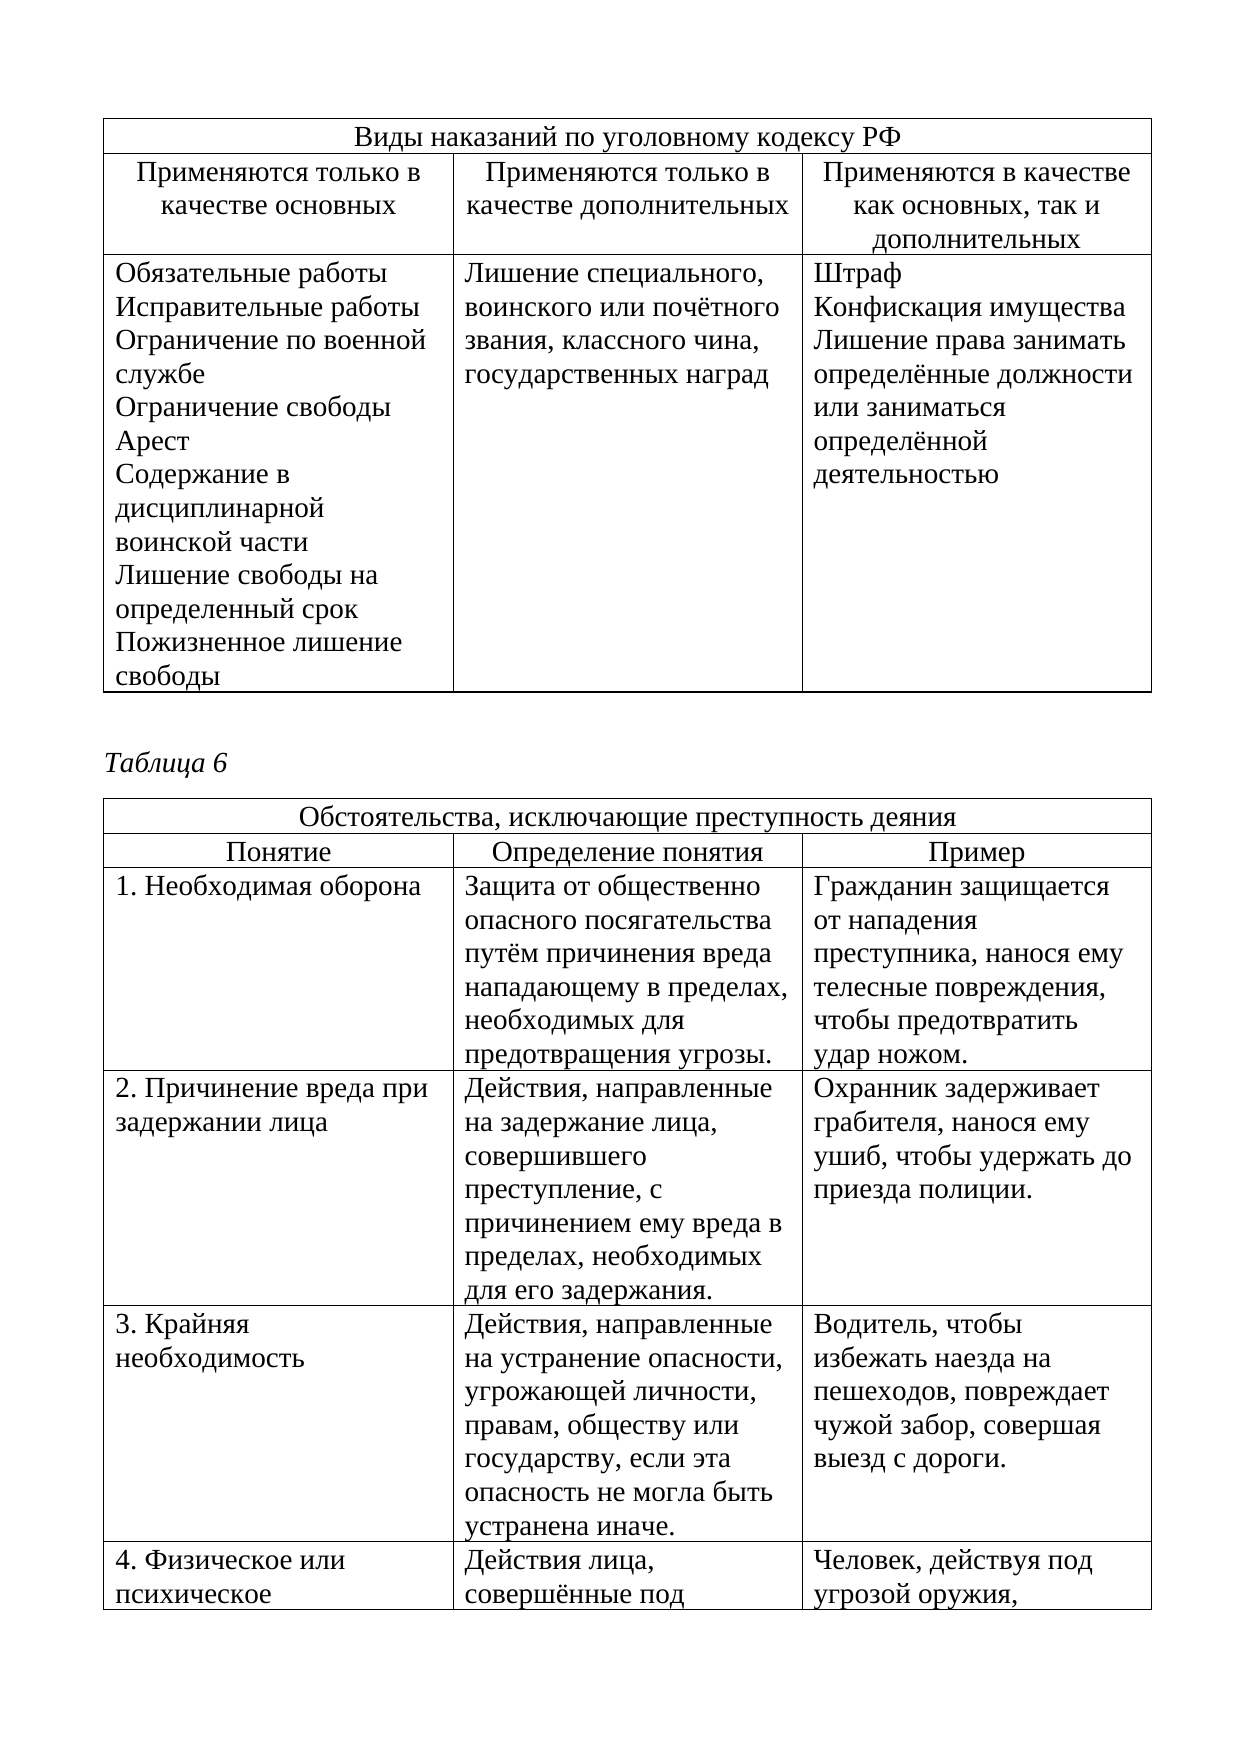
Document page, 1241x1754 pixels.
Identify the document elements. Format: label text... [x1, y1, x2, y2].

table_cell Водитель, чтобы избежать наезда на пешеходов, повреждает чужой забор, совершая выезд с дороги. [803, 1306, 1151, 1541]
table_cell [104, 1542, 453, 1609]
table_cell Применяются в качестве как основных, так и дополнительных [803, 154, 1151, 254]
table_cell Обязательные работы Исправительные работы Ограничение по военной службе Ограничение свободы Арест Содержание в дисциплинарной воинской части Лишение свободы на определенный срок Пожизненное лишение свободы [104, 255, 453, 691]
table_cell Штраф Конфискация имущества Лишение права занимать определённые должности или заниматься определённой деятельностью [803, 255, 1151, 691]
text Таблица 6 [103, 745, 1152, 779]
table_cell Понятие [104, 834, 453, 867]
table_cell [454, 1542, 802, 1609]
table_cell Действия, направленные на устранение опасности, угрожающей личности, правам, обществу или государству, если эта опасность не могла быть устранена иначе. [454, 1306, 802, 1541]
table_cell Охранник задерживает грабителя, нанося ему ушиб, чтобы удержать до приезда полиции. [803, 1071, 1151, 1305]
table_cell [803, 1542, 1151, 1609]
table_cell 2. Причинение вреда при задержании лица [104, 1071, 453, 1305]
table_cell Гражданин защищается от нападения преступника, нанося ему телесные повреждения, чтобы предотвратить удар ножом. [803, 868, 1151, 1069]
table_cell 1. Необходимая оборона [104, 868, 453, 1069]
table_header Виды наказаний по уголовному кодексу РФ [104, 119, 1151, 153]
table_cell Действия, направленные на задержание лица, совершившего преступление, с причинением ему вреда в пределах, необходимых для его задержания. [454, 1071, 802, 1305]
table_cell Лишение специального, воинского или почётного звания, классного чина, государственных наград [454, 255, 802, 691]
table_header Обстоятельства, исключающие преступность деяния [104, 799, 1151, 833]
table_cell Применяются только в качестве основных [104, 154, 453, 254]
table_cell Определение понятия [454, 834, 802, 867]
table_cell 3. Крайняя необходимость [104, 1306, 453, 1541]
table_cell Защита от общественно опасного посягательства путём причинения вреда нападающему в пределах, необходимых для предотвращения угрозы. [454, 868, 802, 1069]
table_cell Пример [803, 834, 1151, 867]
table_cell Применяются только в качестве дополнительных [454, 154, 802, 254]
